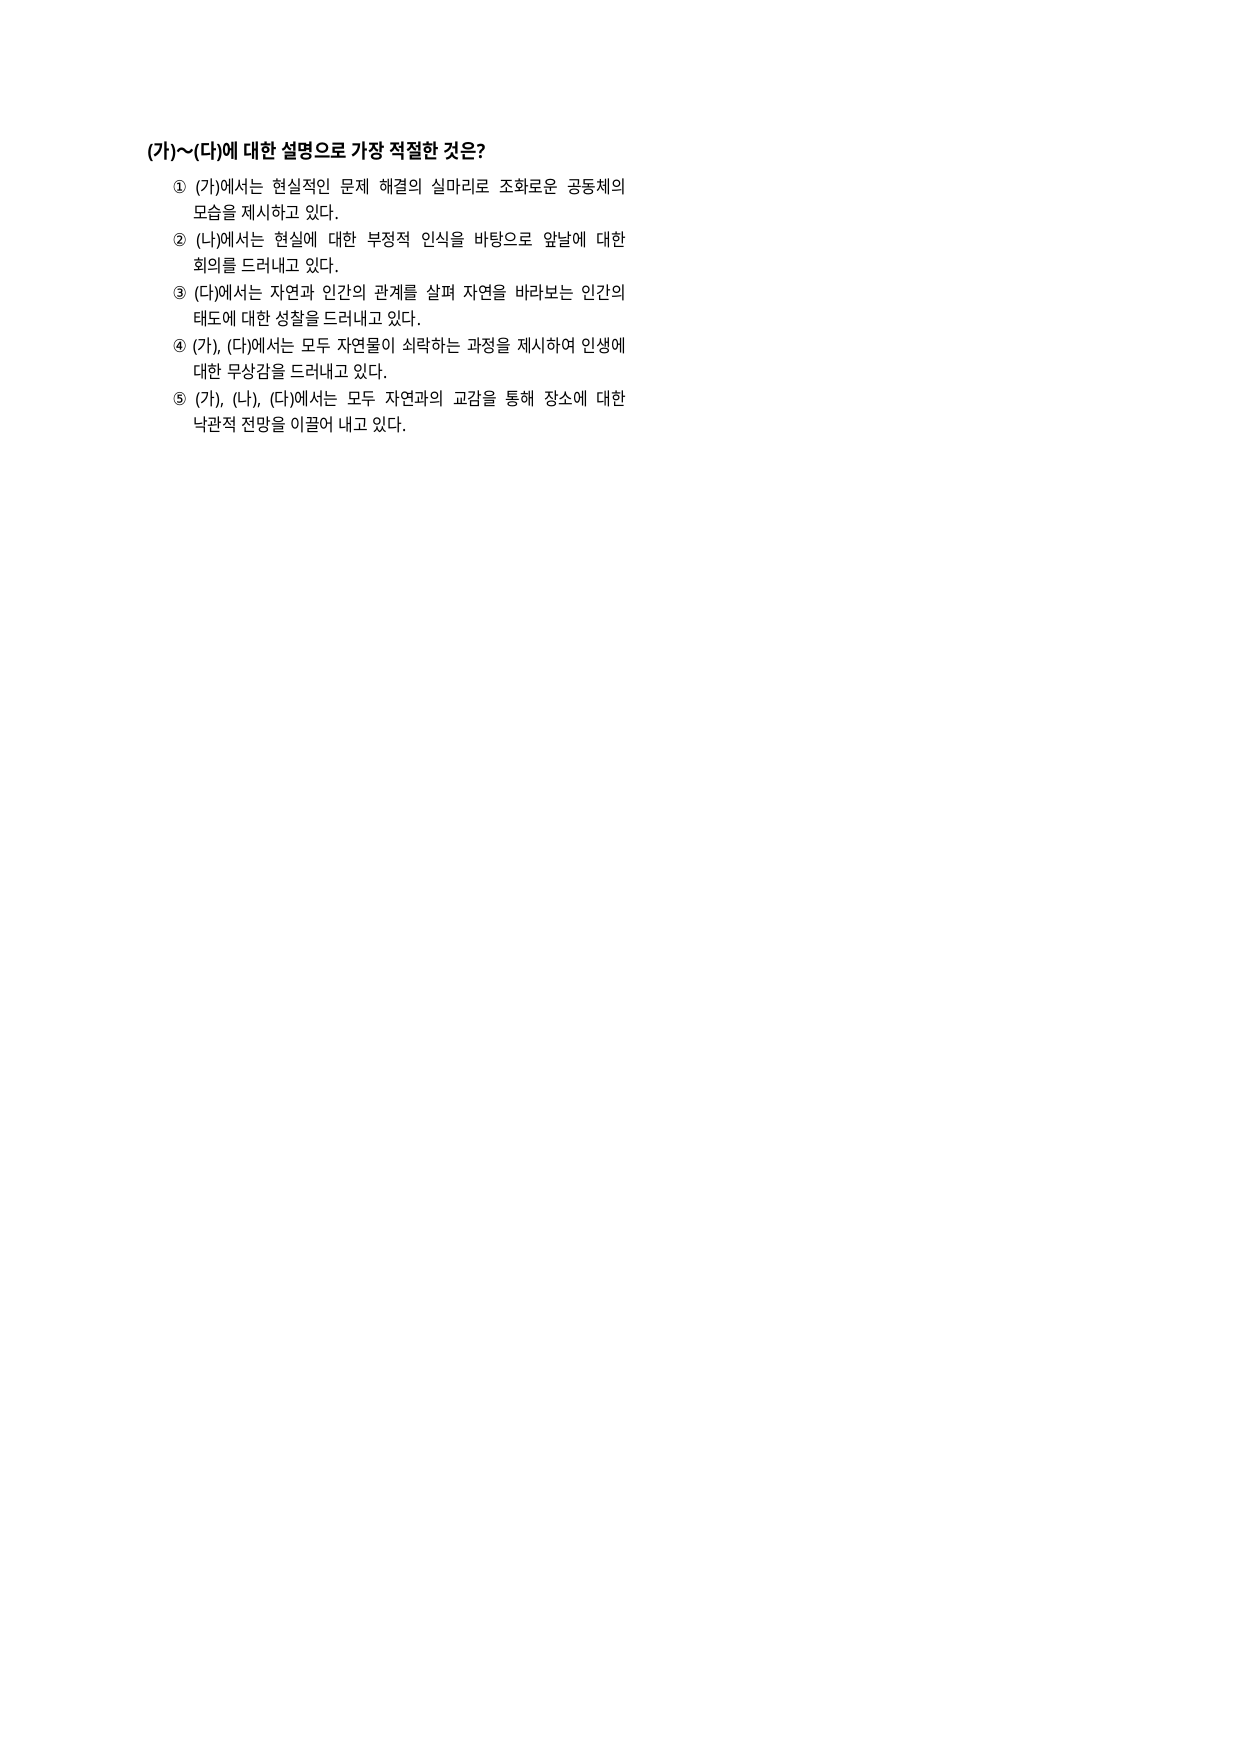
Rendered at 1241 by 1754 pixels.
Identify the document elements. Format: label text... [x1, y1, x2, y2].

text ① (가)에서는 현실적인 문제 해결의 실마리로 조화로운 공동체의 모습을 제시하고 있다. [172, 173, 627, 225]
list (가)～(다)에 대한 설명으로 가장 적절한 것은? [147, 136, 627, 164]
text ⑤ (가), (나), (다)에서는 모두 자연과의 교감을 통해 장소에 대한 낙관적 전망을 이끌어 내고 있다. [172, 384, 627, 437]
text ③ (다)에서는 자연과 인간의 관계를 살펴 자연을 바라보는 인간의 태도에 대한 성찰을 드러내고 있다. [172, 279, 627, 331]
text ④ (가), (다)에서는 모두 자연물이 쇠락하는 과정을 제시하여 인생에 대한 무상감을 드러내고 있다. [172, 332, 627, 384]
text ② (나)에서는 현실에 대한 부정적 인식을 바탕으로 앞날에 대한 회의를 드러내고 있다. [172, 226, 627, 278]
